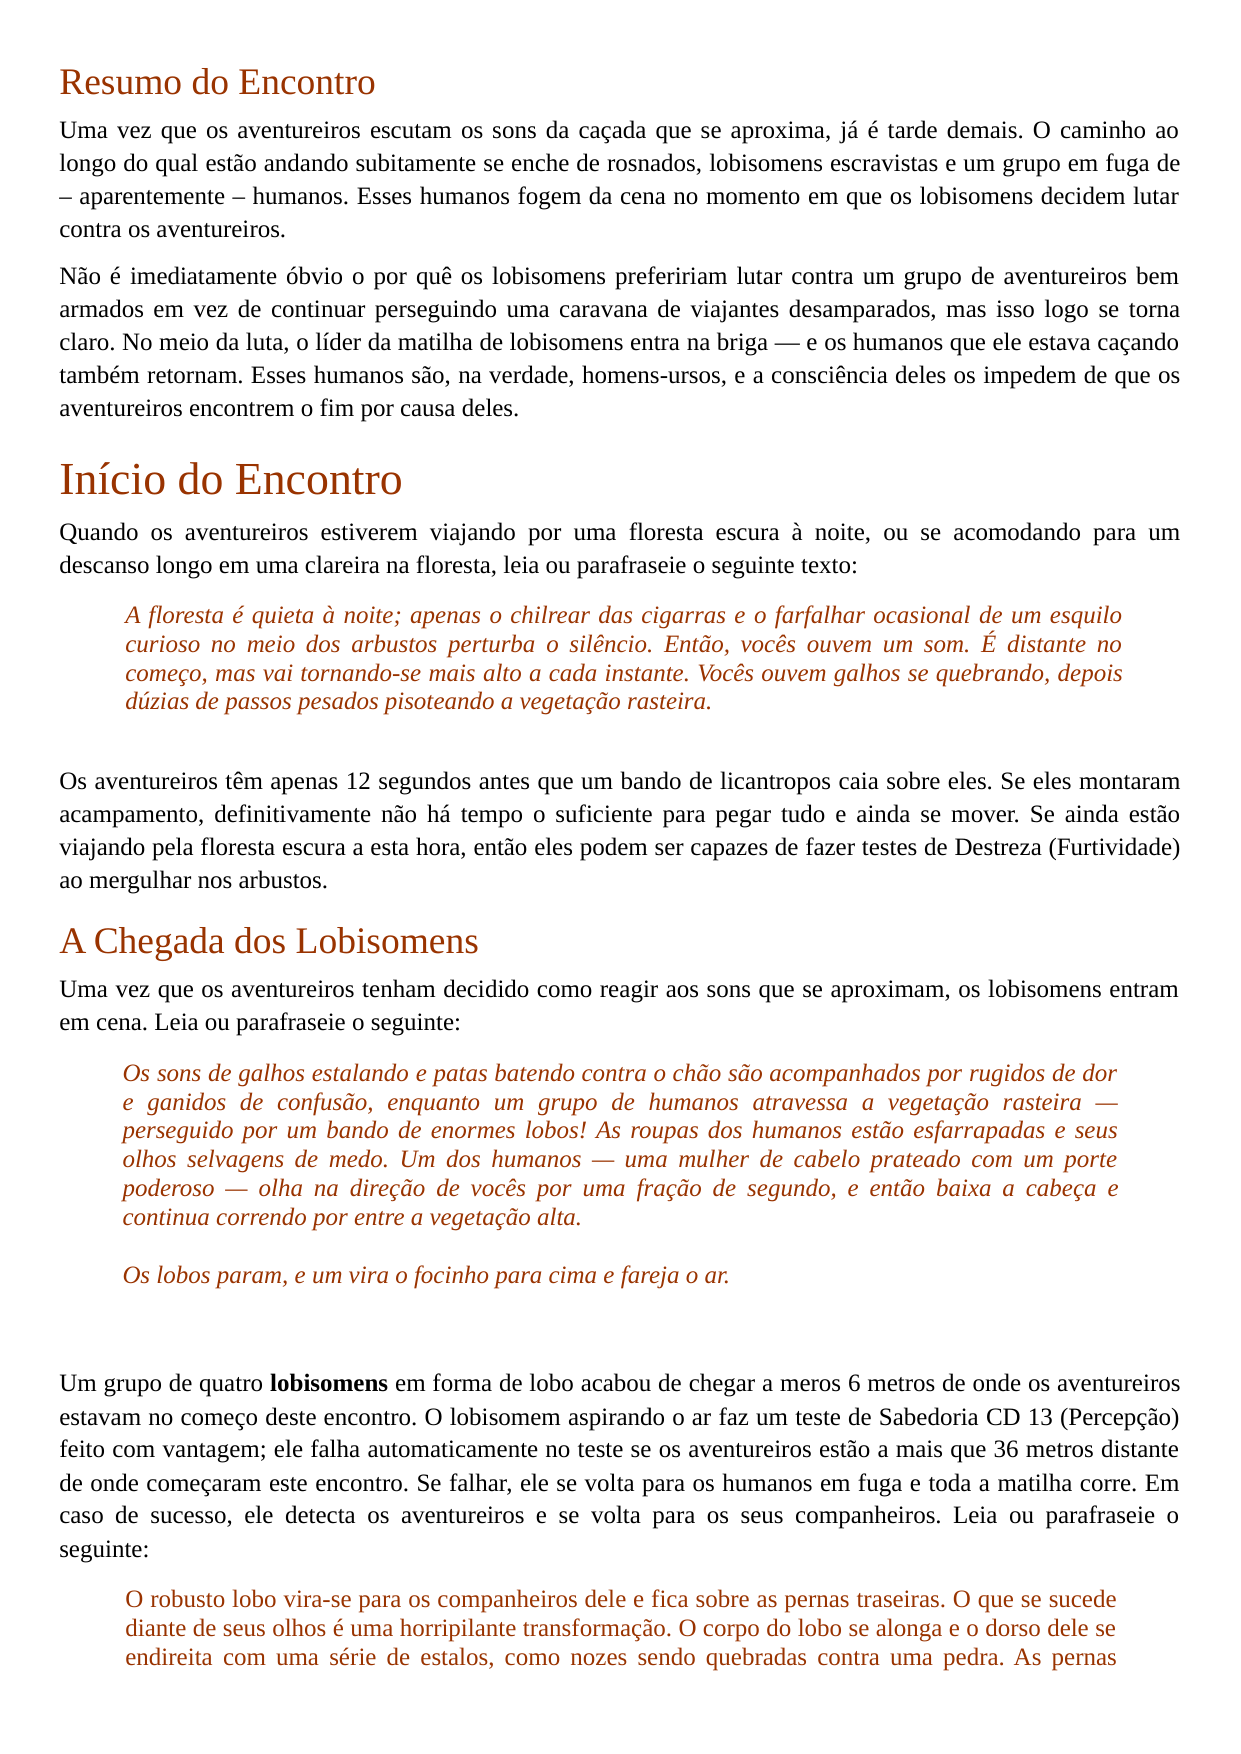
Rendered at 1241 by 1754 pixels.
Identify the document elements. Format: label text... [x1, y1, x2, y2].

table_header A floresta é quieta à noite; apenas o chilrear das cigarras e o farfalhar ocasional de um esquilo curioso no meio dos arbustos perturba o silêncio. Então, vocês ouvem um som. É distante no começo, mas vai tornando-se mais alto a cada instante. Vocês ouvem galhos se quebrando, depois dúzias de passos pesados pisoteando a vegetação rasteira. [122, 597, 1126, 718]
text Uma vez que os aventureiros escutam os sons da caçada que se aproxima, já é tarde demais. O caminho ao longo do qual estão andando subitamente se enche de rosnados, lobisomens escravistas e um grupo em fuga de – aparentemente – humanos. Esses humanos fogem da cena no momento em que os lobisomens decidem lutar contra os aventureiros. [59, 115, 1181, 242]
text Uma vez que os aventureiros tenham decidido como reagir aos sons que se aproximam, os lobisomens entram em cena. Leia ou parafraseie o seguinte: [59, 974, 1181, 1036]
text Quando os aventureiros estiverem viajando por uma floresta escura à noite, ou se acomodando para um descanso longo em uma clareira na floresta, leia ou parafraseie o seguinte texto: [59, 517, 1181, 578]
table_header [122, 1581, 1121, 1673]
subtitle A Chegada dos Lobisomens [59, 919, 1181, 962]
text Um grupo de quatro lobisomens em forma de lobo acabou de chegar a meros 6 metros de onde os aventureiros estavam no começo deste encontro. O lobisomem aspirando o ar faz um teste de Sabedoria CD 13 (Percepção) feito com vantagem; ele falha automaticamente no teste se os aventureiros estão a mais que 36 metros distante de onde começaram este encontro. Se falhar, ele se volta para os humanos em fuga e toda a matilha corre. Em caso de sucesso, ele detecta os aventureiros e se volta para os seus companheiros. Leia ou parafraseie o seguinte: [59, 1368, 1181, 1562]
text Não é imediatamente óbvio o por quê os lobisomens prefeririam lutar contra um grupo de aventureiros bem armados em vez de continuar perseguindo uma caravana de viajantes desamparados, mas isso logo se torna claro. No meio da luta, o líder da matilha de lobisomens entra na briga — e os humanos que ele estava caçando também retornam. Esses humanos são, na verdade, homens-ursos, e a consciência deles os impedem de que os aventureiros encontrem o fim por causa deles. [59, 261, 1181, 422]
table_header Os sons de galhos estalando e patas batendo contra o chão são acompanhados por rugidos de dor e ganidos de confusão, enquanto um grupo de humanos atravessa a vegetação rasteira — perseguido por um bando de enormes lobos! As roupas dos humanos estão esfarrapadas e seus olhos selvagens de medo. Um dos humanos — uma mulher de cabelo prateado com um porte poderoso — olha na direção de vocês por uma fração de segundo, e então baixa a cabeça e continua correndo por entre a vegetação alta. Os lobos param, e um vira o focinho para cima e fareja o ar. [119, 1055, 1122, 1321]
subtitle Início do Encontro [59, 451, 1181, 504]
text Os aventureiros têm apenas 12 segundos antes que um bando de licantropos caia sobre eles. Se eles montaram acampamento, definitivamente não há tempo o suficiente para pegar tudo e ainda se mover. Se ainda estão viajando pela floresta escura a esta hora, então eles podem ser capazes de fazer testes de Destreza (Furtividade) ao mergulhar nos arbustos. [59, 766, 1181, 893]
subtitle Resumo do Encontro [59, 59, 1181, 102]
